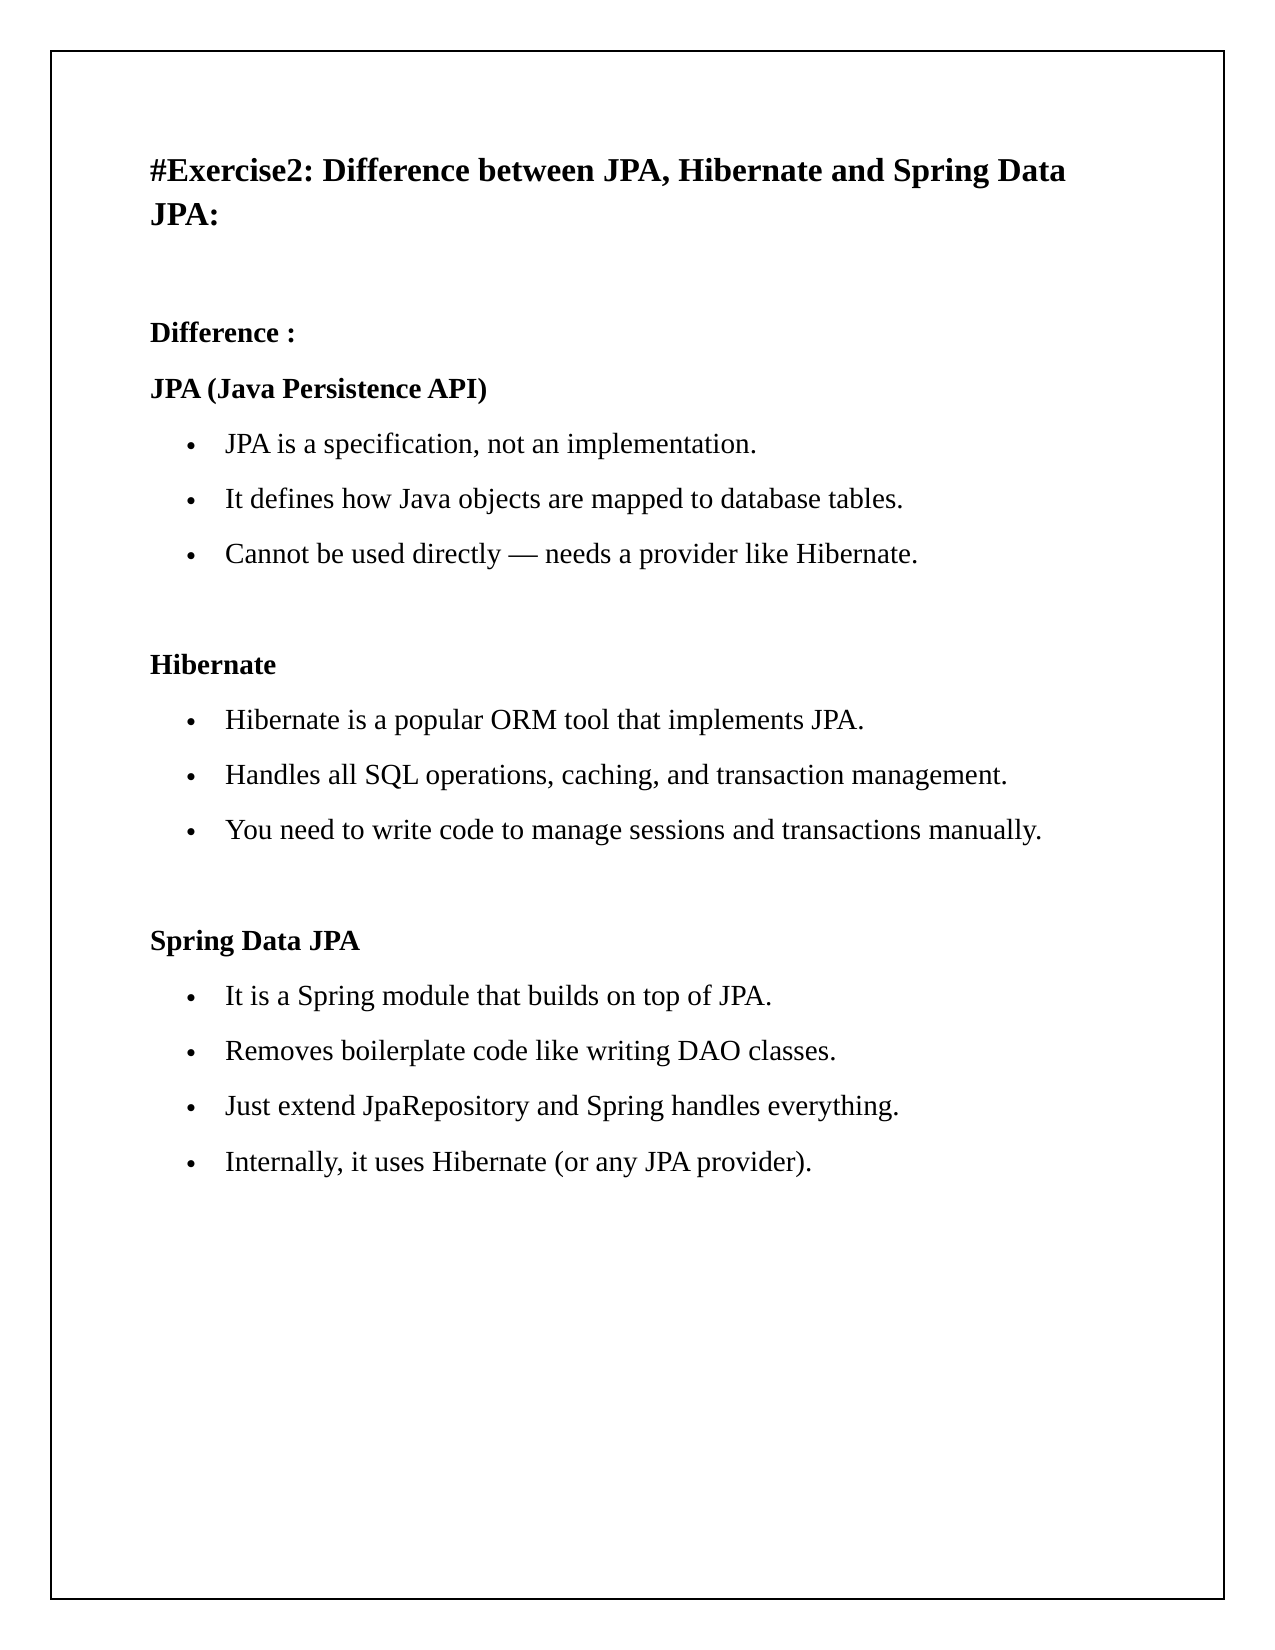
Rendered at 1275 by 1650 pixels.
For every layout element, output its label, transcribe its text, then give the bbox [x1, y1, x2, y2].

list JPA is a specification, not an implementation. [187, 426, 1125, 459]
text Difference : [150, 316, 1125, 349]
list Handles all SQL operations, caching, and transaction management. [187, 757, 1125, 791]
list Internally, it uses Hibernate (or any JPA provider). [187, 1144, 1125, 1177]
list Cannot be used directly — needs a provider like Hibernate. [187, 536, 1125, 570]
list It is a Spring module that builds on top of JPA. [187, 978, 1125, 1012]
text JPA (Java Persistence API) [150, 371, 1125, 404]
text Hibernate [150, 647, 1125, 680]
list Removes boilerplate code like writing DAO classes. [187, 1033, 1125, 1067]
text #Exercise2: Difference between JPA, Hibernate and Spring Data JPA: [150, 150, 1125, 232]
text Spring Data JPA [150, 923, 1125, 956]
list You need to write code to manage sessions and transactions manually. [187, 812, 1125, 846]
list Just extend JpaRepository and Spring handles everything. [187, 1088, 1125, 1122]
list Hibernate is a popular ORM tool that implements JPA. [187, 702, 1125, 736]
list It defines how Java objects are mapped to database tables. [187, 481, 1125, 515]
